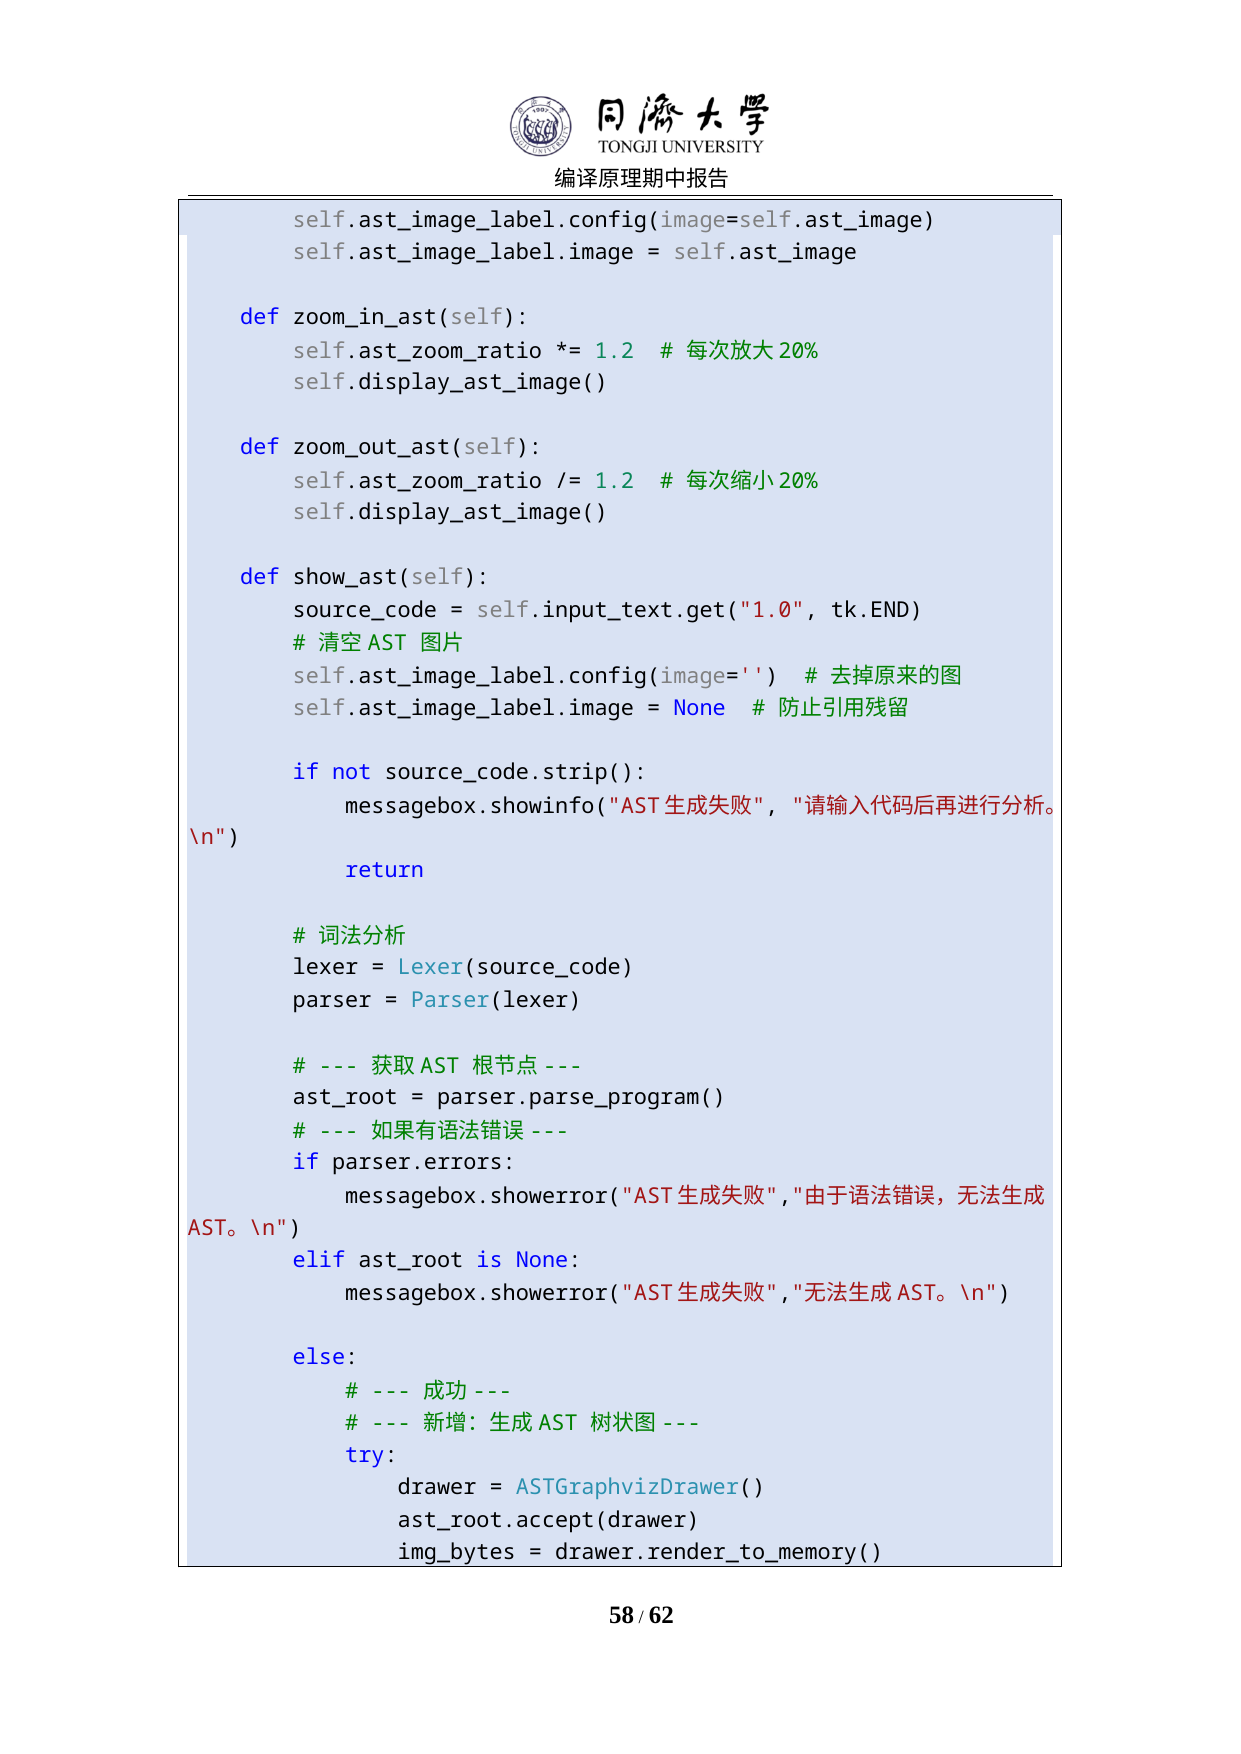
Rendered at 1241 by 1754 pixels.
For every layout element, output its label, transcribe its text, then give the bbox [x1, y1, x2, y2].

text if not source_code.strip(): [187, 755, 1053, 787]
text img_bytes = drawer.render_to_memory() [187, 1535, 1053, 1566]
text messagebox.showerror("AST生成失败","由于语法错误，无法生成 AST。\n") [187, 1177, 1053, 1242]
text self.ast_zoom_ratio /= 1.2 # 每次缩小20% [187, 462, 1053, 495]
text self.ast_image_label.config(image=self.ast_image) [179, 200, 1061, 235]
text # 清空 AST 图片 [187, 625, 1053, 657]
text self.ast_image_label.image = None # 防止引用残留 [187, 690, 1053, 722]
text # --- 成功 --- [187, 1372, 1053, 1405]
text # --- 获取 AST 根节点 --- [187, 1047, 1053, 1080]
text parser = Parser(lexer) [187, 982, 1053, 1015]
text messagebox.showerror("AST生成失败","无法生成 AST。\n") [187, 1275, 1053, 1307]
text return [187, 852, 1053, 885]
text if parser.errors: [187, 1145, 1053, 1177]
text def show_ast(self): [187, 560, 1053, 592]
text drawer = ASTGraphvizDrawer() [187, 1470, 1053, 1502]
text source_code = self.input_text.get("1.0", tk.END) [187, 592, 1053, 625]
text self.ast_image_label.image = self.ast_image [187, 235, 1053, 267]
picture [503, 88, 775, 161]
text messagebox.showinfo("AST生成失败", "请输入代码后再进行分析。\n") [187, 787, 1053, 852]
text # --- 如果有语法错误 --- [187, 1112, 1053, 1145]
text else: [187, 1340, 1053, 1372]
text def zoom_in_ast(self): [187, 300, 1053, 332]
text self.display_ast_image() [187, 365, 1053, 397]
text self.ast_zoom_ratio *= 1.2 # 每次放大20% [187, 332, 1053, 365]
text ast_root = parser.parse_program() [187, 1080, 1053, 1112]
text # --- 新增：生成 AST 树状图 --- [187, 1405, 1053, 1437]
text self.ast_image_label.config(image='') # 去掉原来的图 [187, 657, 1053, 690]
text ast_root.accept(drawer) [187, 1502, 1053, 1535]
text self.display_ast_image() [187, 495, 1053, 527]
text def zoom_out_ast(self): [187, 430, 1053, 462]
text elif ast_root is None: [187, 1242, 1053, 1275]
text # 词法分析 [187, 917, 1053, 950]
text lexer = Lexer(source_code) [187, 950, 1053, 982]
text try: [187, 1437, 1053, 1470]
